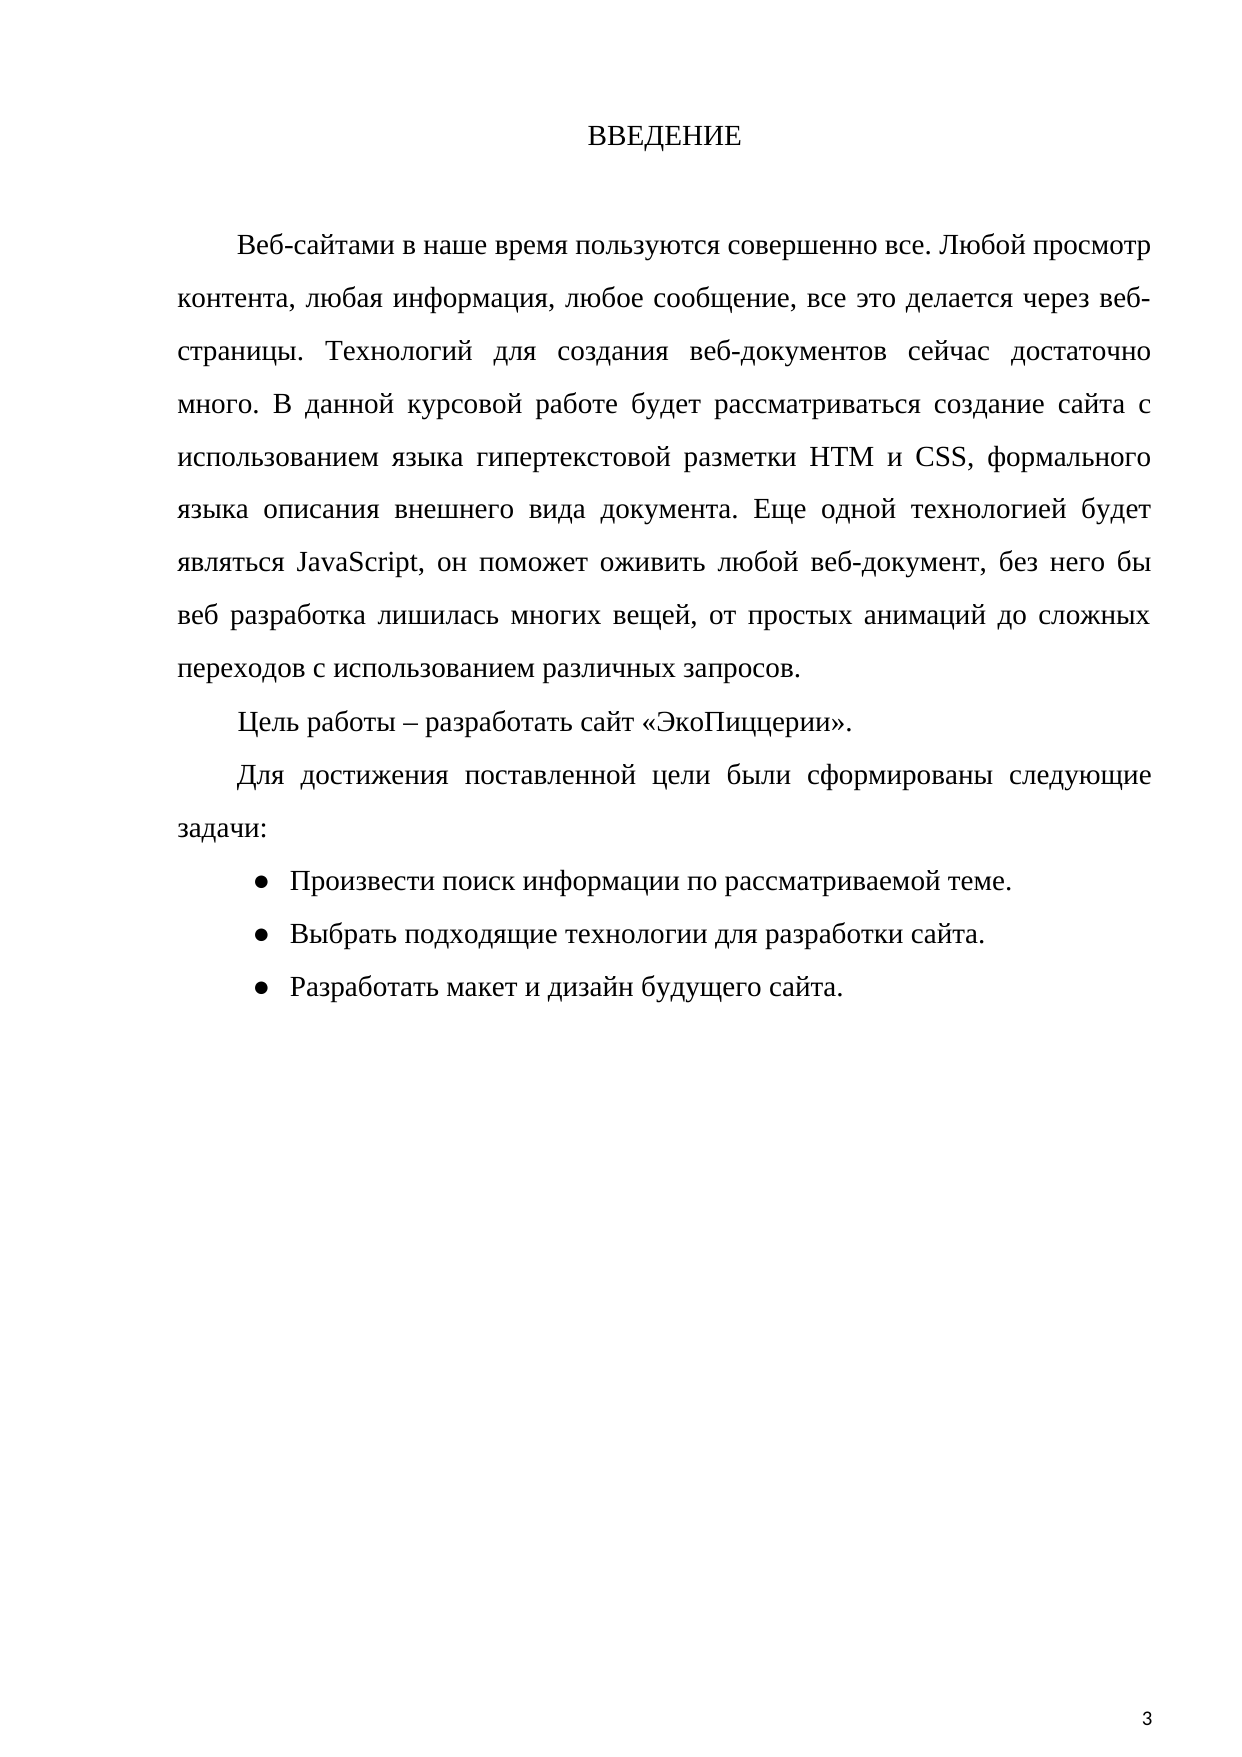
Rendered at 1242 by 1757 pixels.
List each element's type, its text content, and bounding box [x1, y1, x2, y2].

text Веб-сайтами в наше время пользуются совершенно все. Любой просмотр контента, любая информация, любое сообщение, все это делается через веб-страницы. Технологий для создания веб-документов сейчас достаточно много. В данной курсовой работе будет рассматриваться создание сайта с использованием языка гипертекстовой разметки HTM и CSS, формального языка описания внешнего вида документа. Еще одной технологией будет являться JavaScript, он поможет оживить любой веб-документ, без него бы веб разработка лишилась многих вещей, от простых анимаций до сложных переходов с использованием различных запросов. [177, 227, 1152, 684]
list Выбрать подходящие технологии для разработки сайта. [252, 916, 1152, 950]
text Для достижения поставленной цели были сформированы следующие задачи: [177, 757, 1152, 843]
text Цель работы – разработать сайт «ЭкоПиццерии». [237, 704, 1152, 737]
list Разработать макет и дизайн будущего сайта. [252, 969, 1152, 1003]
text ВВЕДЕНИЕ [150, 118, 1179, 151]
list Произвести поиск информации по рассматриваемой теме. [252, 863, 1152, 897]
